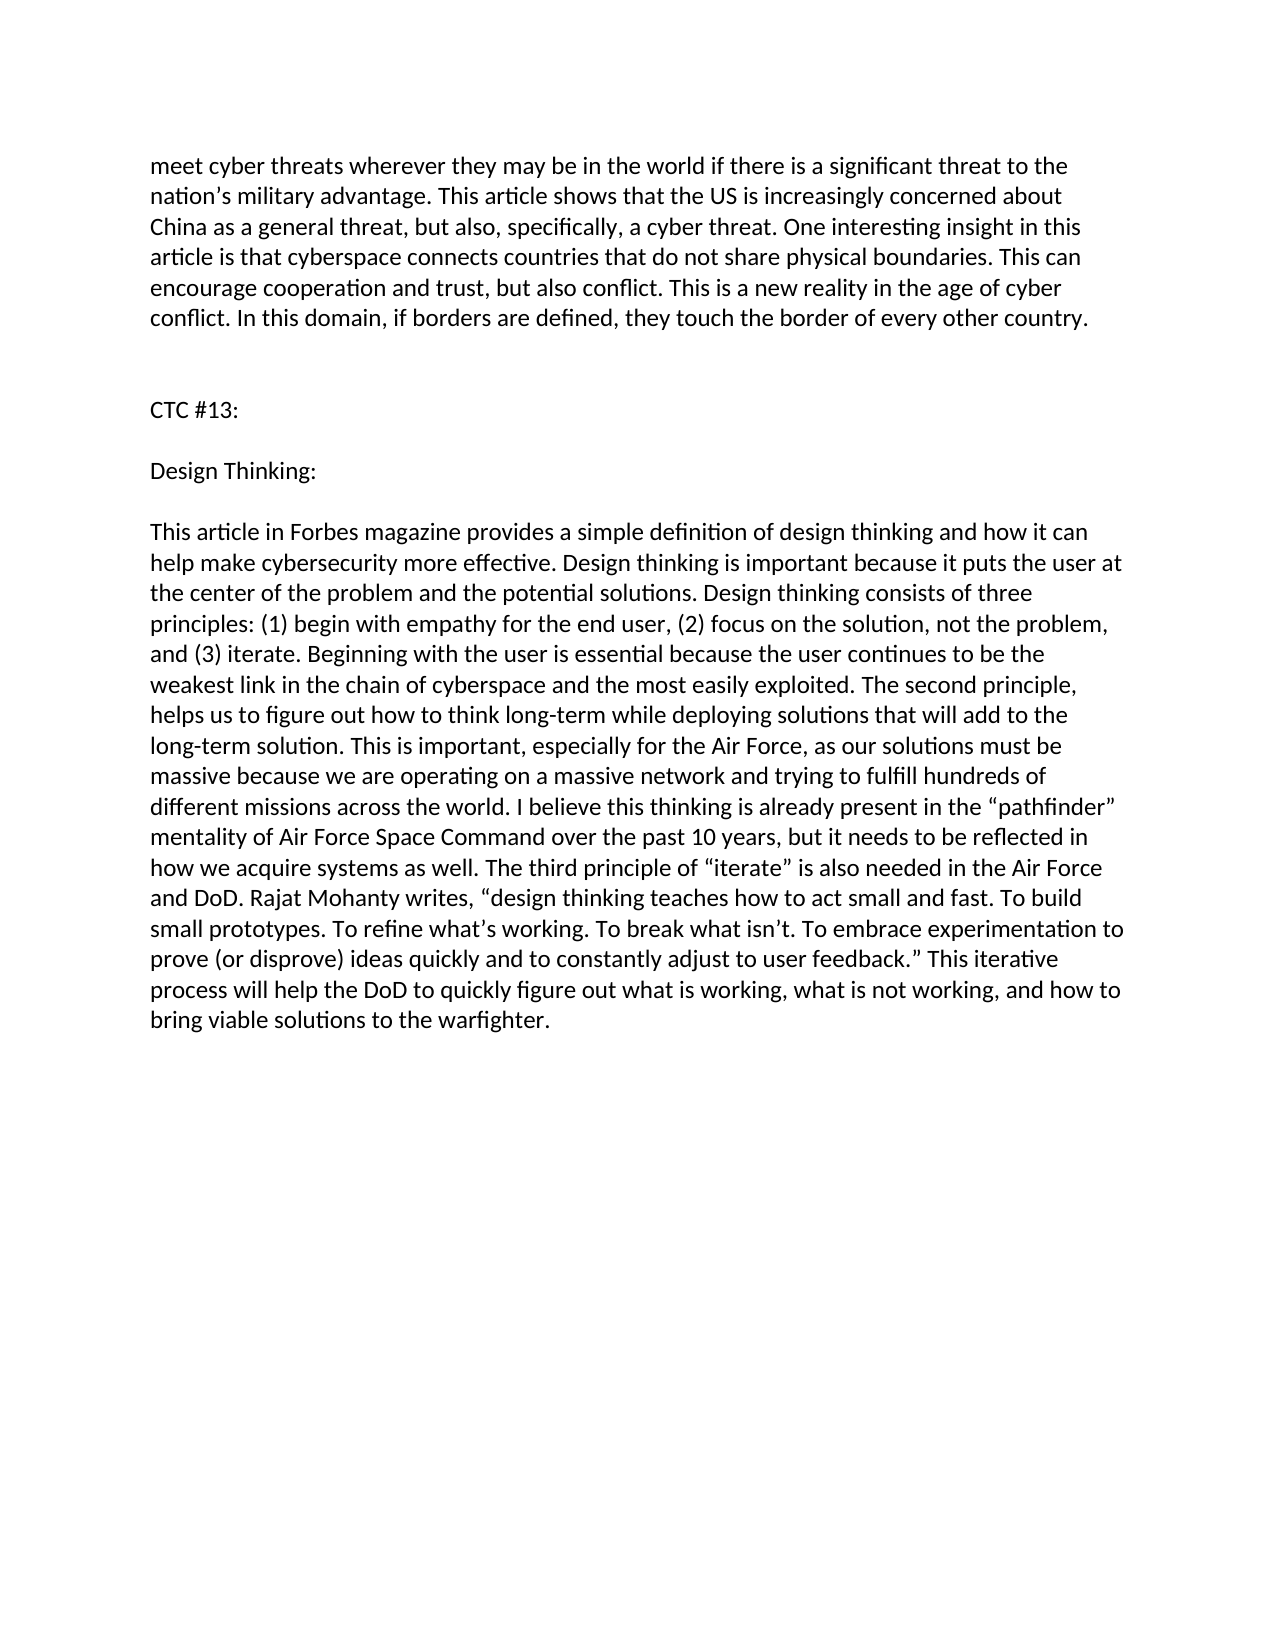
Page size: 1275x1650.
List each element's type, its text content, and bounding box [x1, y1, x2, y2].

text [150, 150, 1125, 333]
text Design Thinking: [150, 455, 1125, 486]
text CTC #13: [150, 394, 1125, 425]
text This article in Forbes magazine provides a simple definition of design thinking and how it can help make cybersecurity more effective. Design thinking is important because it puts the user at the center of the problem and the potential solutions. Design thinking consists of three principles: (1) begin with empathy for the end user, (2) focus on the solution, not the problem, and (3) iterate. Beginning with the user is essential because the user continues to be the weakest link in the chain of cyberspace and the most easily exploited. The second principle, helps us to figure out how to think long-term while deploying solutions that will add to the long-term solution. This is important, especially for the Air Force, as our solutions must be massive because we are operating on a massive network and trying to fulfill hundreds of different missions across the world. I believe this thinking is already present in the “pathfinder” mentality of Air Force Space Command over the past 10 years, but it needs to be reflected in how we acquire systems as well. The third principle of “iterate” is also needed in the Air Force and DoD. Rajat Mohanty writes, “design thinking teaches how to act small and fast. To build small prototypes. To refine what’s working. To break what isn’t. To embrace experimentation to prove (or disprove) ideas quickly and to constantly adjust to user feedback.” This iterative process will help the DoD to quickly figure out what is working, what is not working, and how to bring viable solutions to the warfighter. [150, 516, 1125, 1035]
